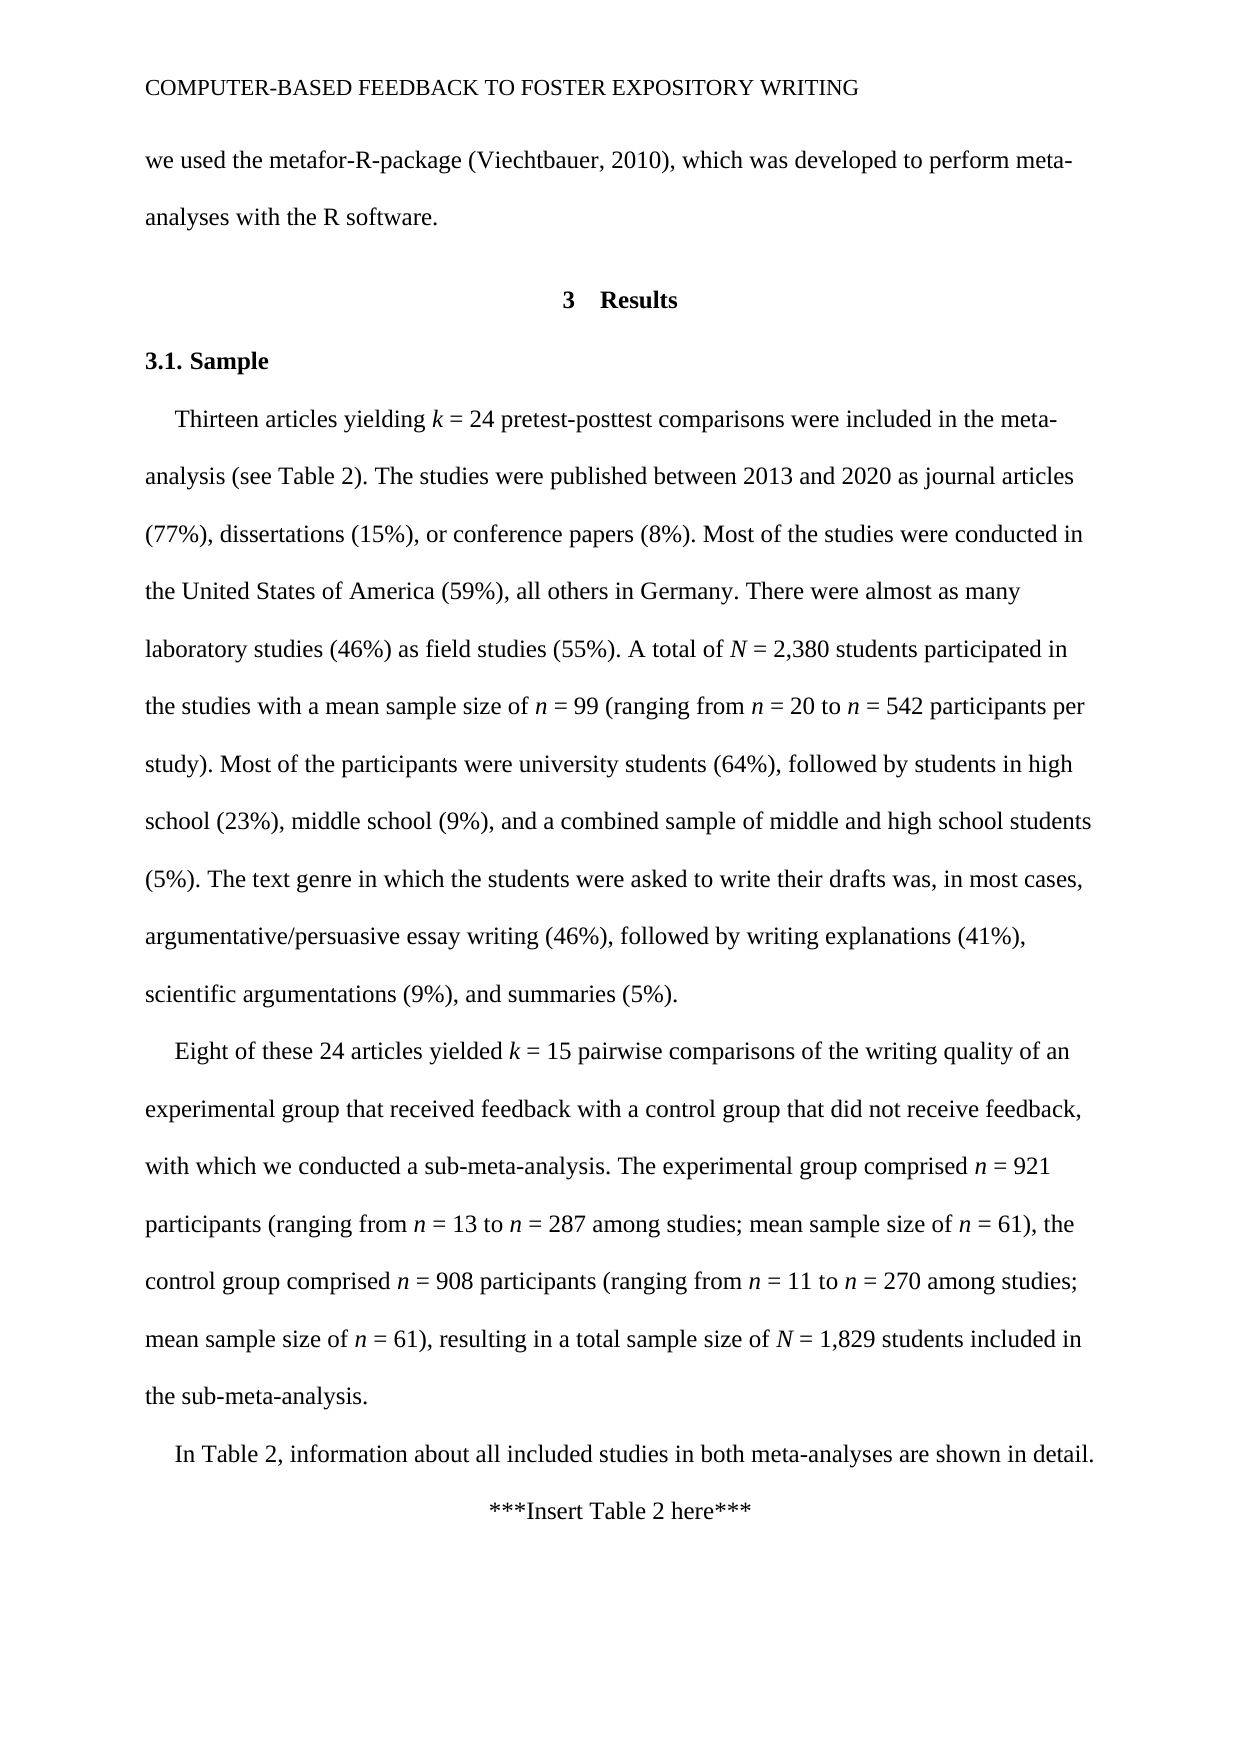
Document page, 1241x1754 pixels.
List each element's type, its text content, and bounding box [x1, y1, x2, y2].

subtitle Sample [145, 346, 1096, 375]
subtitle Results [145, 285, 1096, 313]
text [145, 145, 1096, 231]
text In Table 2, information about all included studies in both meta-analyses are shown in detail. [145, 1439, 1096, 1468]
text Thirteen articles yielding k = 24 pretest-posttest comparisons were included in the meta-analysis (see Table 2). The studies were published between 2013 and 2020 as journal articles (77%), dissertations (15%), or conference papers (8%). Most of the studies were conducted in the United States of America (59%), all others in Germany. There were almost as many laboratory studies (46%) as field studies (55%). A total of N = 2,380 students participated in the studies with a mean sample size of n = 99 (ranging from n = 20 to n = 542 participants per study). Most of the participants were university students (64%), followed by students in high school (23%), middle school (9%), and a combined sample of middle and high school students (5%). The text genre in which the students were asked to write their drafts was, in most cases, argumentative/persuasive essay writing (46%), followed by writing explanations (41%), scientific argumentations (9%), and summaries (5%). [145, 404, 1096, 1008]
text Eight of these 24 articles yielded k = 15 pairwise comparisons of the writing quality of an experimental group that received feedback with a control group that did not receive feedback, with which we conducted a sub-meta-analysis. The experimental group comprised n = 921 participants (ranging from n = 13 to n = 287 among studies; mean sample size of n = 61), the control group comprised n = 908 participants (ranging from n = 11 to n = 270 among studies; mean sample size of n = 61), resulting in a total sample size of N = 1,829 students included in the sub-meta-analysis. [145, 1036, 1096, 1410]
text ***Insert Table 2 here*** [145, 1496, 1096, 1525]
